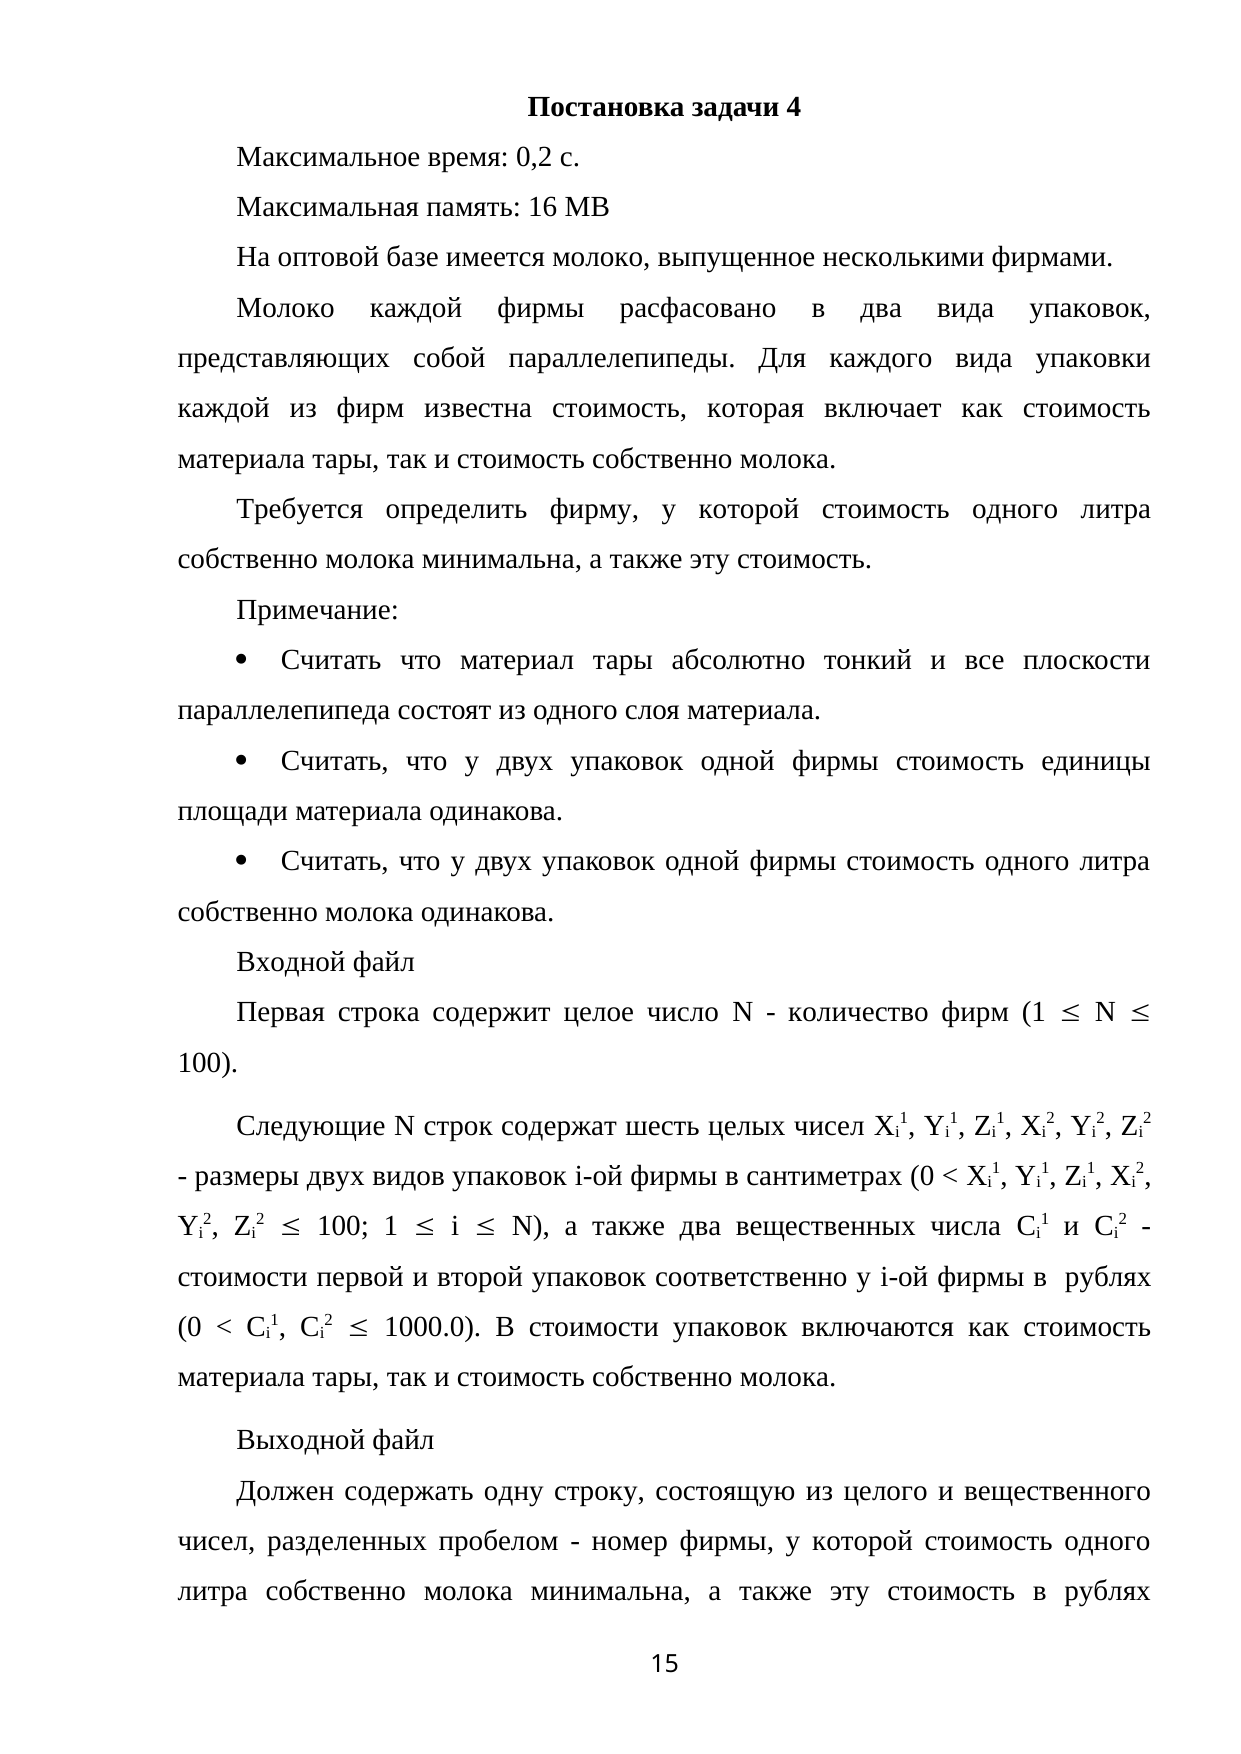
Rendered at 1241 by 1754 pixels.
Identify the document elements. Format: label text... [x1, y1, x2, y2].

text Максимальная память: 16 MB [177, 189, 1152, 223]
text Входной файл [177, 944, 1152, 978]
text Постановка задачи 4 [177, 89, 1152, 122]
list Считать что материал тары абсолютно тонкий и все плоскости параллелепипеда состоят из одного слоя материала. [177, 642, 1152, 726]
text На оптовой базе имеется молоко, выпущенное несколькими фирмами. [177, 239, 1152, 273]
text Требуется определить фирму, у которой стоимость одного литра собственно молока минимальна, а также эту стоимость. [177, 491, 1152, 575]
text Следующие N строк содержат шесть целых чисел Xi1, Yi1, Zi1, Xi2, Yi2, Zi2 - размеры двух видов упаковок i-ой фирмы в сантиметрах (0 < Xi1, Yi1, Zi1, Xi2, Yi2, Zi2  100; 1  i  N), а также два вещественных числа Ci1 и Ci2 - стоимости первой и второй упаковок соответственно у i-ой фирмы в рублях (0 < Ci1, Ci2  1000.0). В стоимости упаковок включаются как стоимость материала тары, так и стоимость собственно молока. [177, 1108, 1152, 1393]
text Примечание: [177, 592, 1152, 625]
list Считать, что у двух упаковок одной фирмы стоимость единицы площади материала одинакова. [177, 743, 1152, 827]
text Выходной файл [177, 1422, 1152, 1456]
text Первая строка содержит целое число N - количество фирм (1  N  100). [177, 994, 1152, 1078]
list Считать, что у двух упаковок одной фирмы стоимость одного литра собственно молока одинакова. [177, 843, 1152, 927]
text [177, 1473, 1152, 1607]
text Максимальное время: 0,2 с. [177, 139, 1152, 172]
text Молоко каждой фирмы расфасовано в два вида упаковок, представляющих собой параллелепипеды. Для каждого вида упаковки каждой из фирм известна стоимость, которая включает как стоимость материала тары, так и стоимость собственно молока. [177, 290, 1152, 474]
